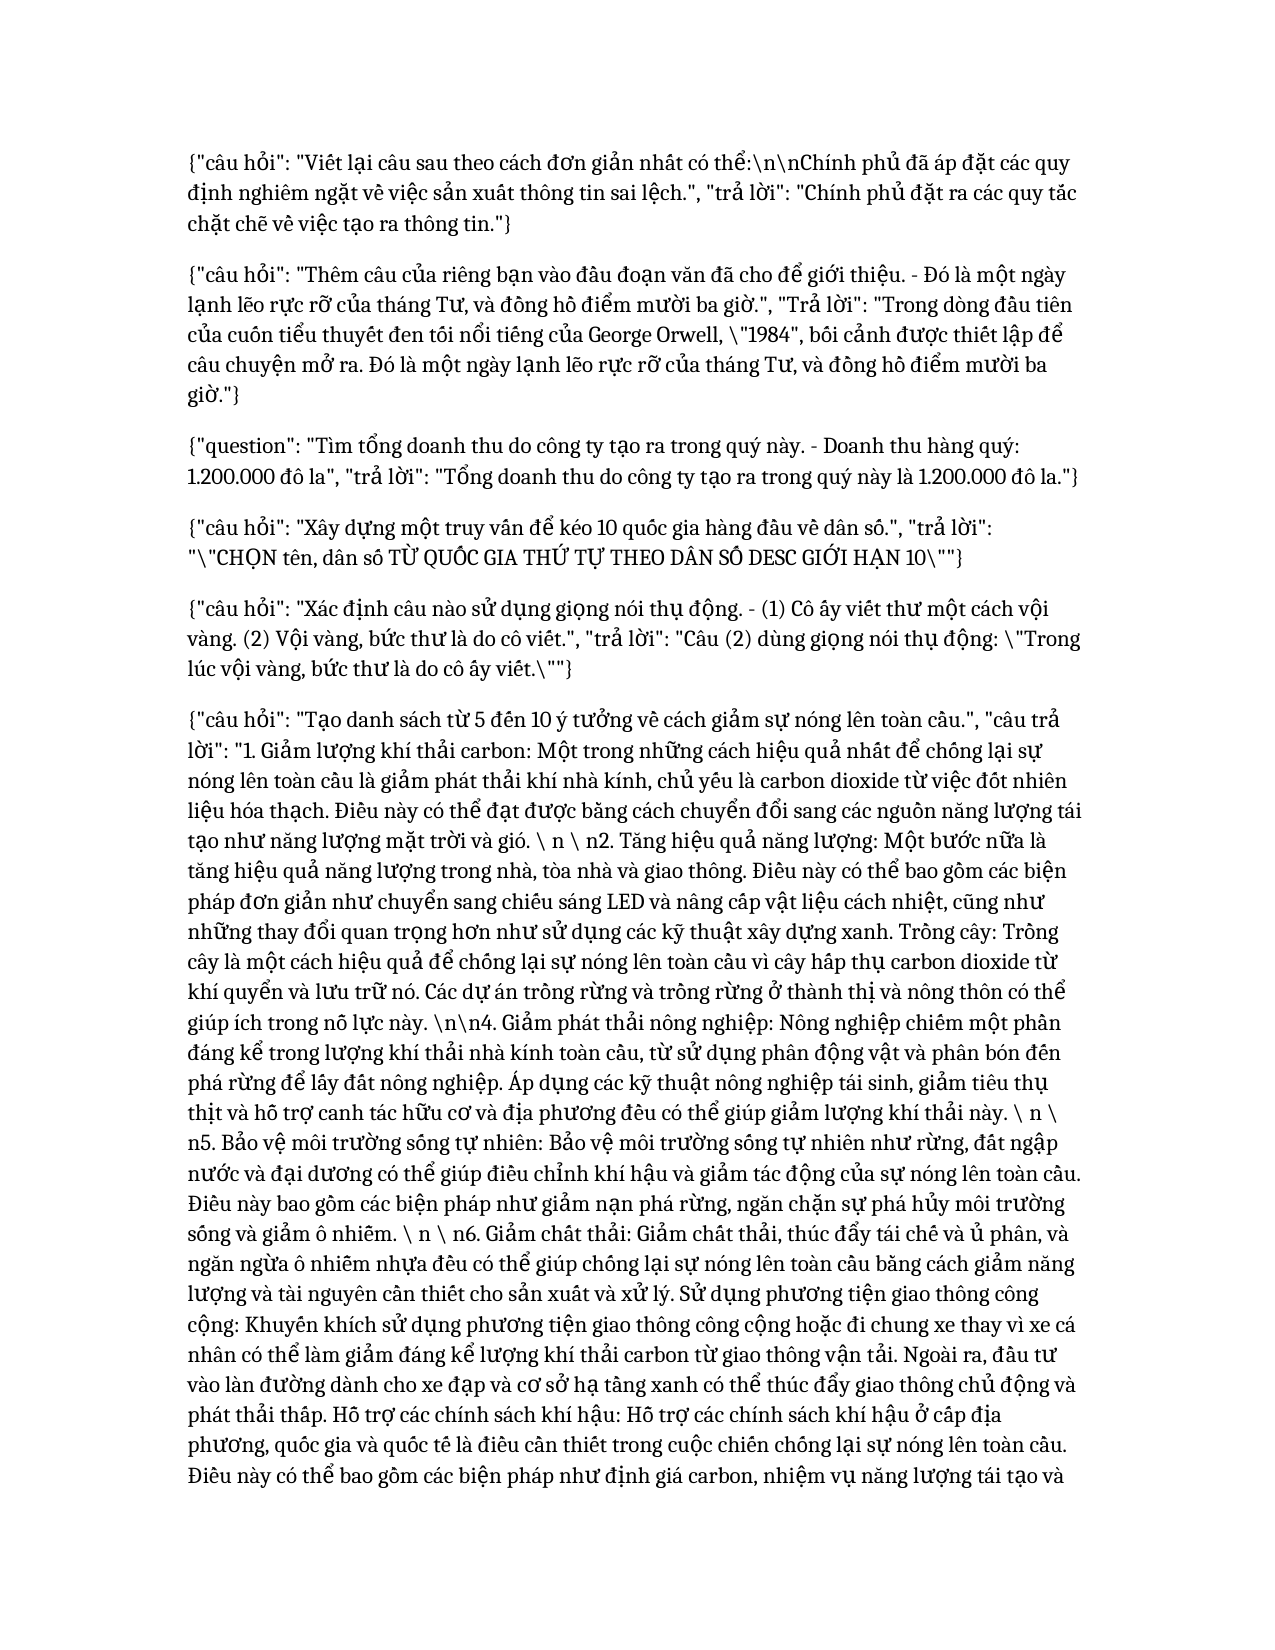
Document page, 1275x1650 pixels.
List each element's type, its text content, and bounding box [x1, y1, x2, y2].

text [187, 707, 1087, 1489]
text {"câu hỏi": "Xác định câu nào sử dụng giọng nói thụ động. - (1) Cô ấy viết thư một cách vội vàng. (2) Vội vàng, bức thư là do cô viết.", "trả lời": "Câu (2) dùng giọng nói thụ động: \"Trong lúc vội vàng, bức thư là do cô ấy viết.\""} [187, 596, 1087, 683]
text {"câu hỏi": "Thêm câu của riêng bạn vào đầu đoạn văn đã cho để giới thiệu. - Đó là một ngày lạnh lẽo rực rỡ của tháng Tư, và đồng hồ điểm mười ba giờ.", "Trả lời": "Trong dòng đầu tiên của cuốn tiểu thuyết đen tối nổi tiếng của George Orwell, \"1984", bối cảnh được thiết lập để câu chuyện mở ra. Đó là một ngày lạnh lẽo rực rỡ của tháng Tư, và đồng hồ điểm mười ba giờ."} [187, 261, 1087, 409]
text {"câu hỏi": "Viết lại câu sau theo cách đơn giản nhất có thể:\n\nChính phủ đã áp đặt các quy định nghiêm ngặt về việc sản xuất thông tin sai lệch.", "trả lời": "Chính phủ đặt ra các quy tắc chặt chẽ về việc tạo ra thông tin."} [187, 150, 1087, 237]
text {"question": "Tìm tổng doanh thu do công ty tạo ra trong quý này. - Doanh thu hàng quý: 1.200.000 đô la", "trả lời": "Tổng doanh thu do công ty tạo ra trong quý này là 1.200.000 đô la."} [187, 433, 1087, 490]
text {"câu hỏi": "Xây dựng một truy vấn để kéo 10 quốc gia hàng đầu về dân số.", "trả lời": "\"CHỌN tên, dân số TỪ QUỐC GIA THỨ TỰ THEO DÂN SỐ DESC GIỚI HẠN 10\""} [187, 514, 1087, 571]
